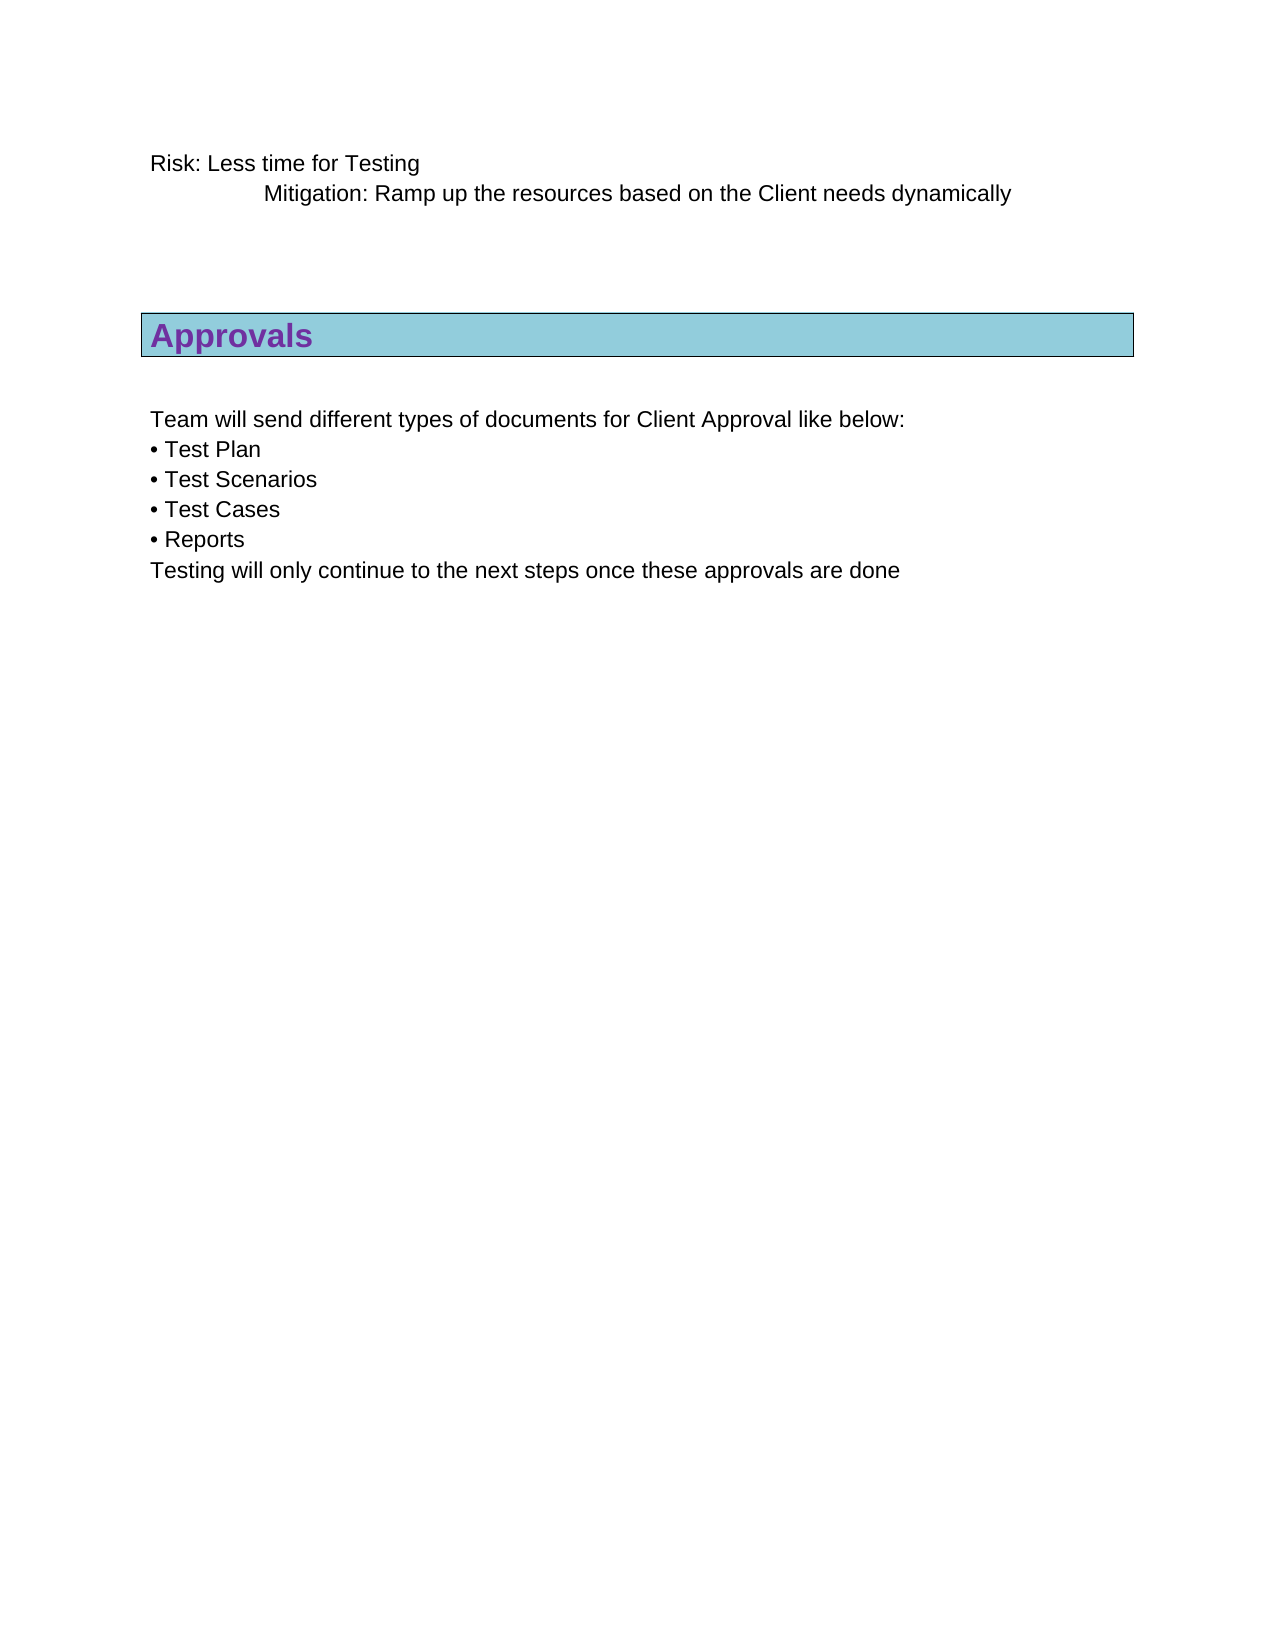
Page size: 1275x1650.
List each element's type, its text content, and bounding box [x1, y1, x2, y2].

text • Reports [150, 526, 1125, 553]
text • Test Cases [150, 496, 1125, 523]
subtitle Approvals [142, 314, 1133, 356]
text Testing will only continue to the next steps once these approvals are done [150, 557, 1125, 583]
text • Test Scenarios [150, 466, 1125, 492]
text Risk: Less time for Testing [150, 150, 1125, 176]
text Mitigation: Ramp up the resources based on the Client needs dynamically [150, 180, 1125, 207]
text • Test Plan [150, 436, 1125, 462]
text Team will send different types of documents for Client Approval like below: [150, 406, 1125, 432]
